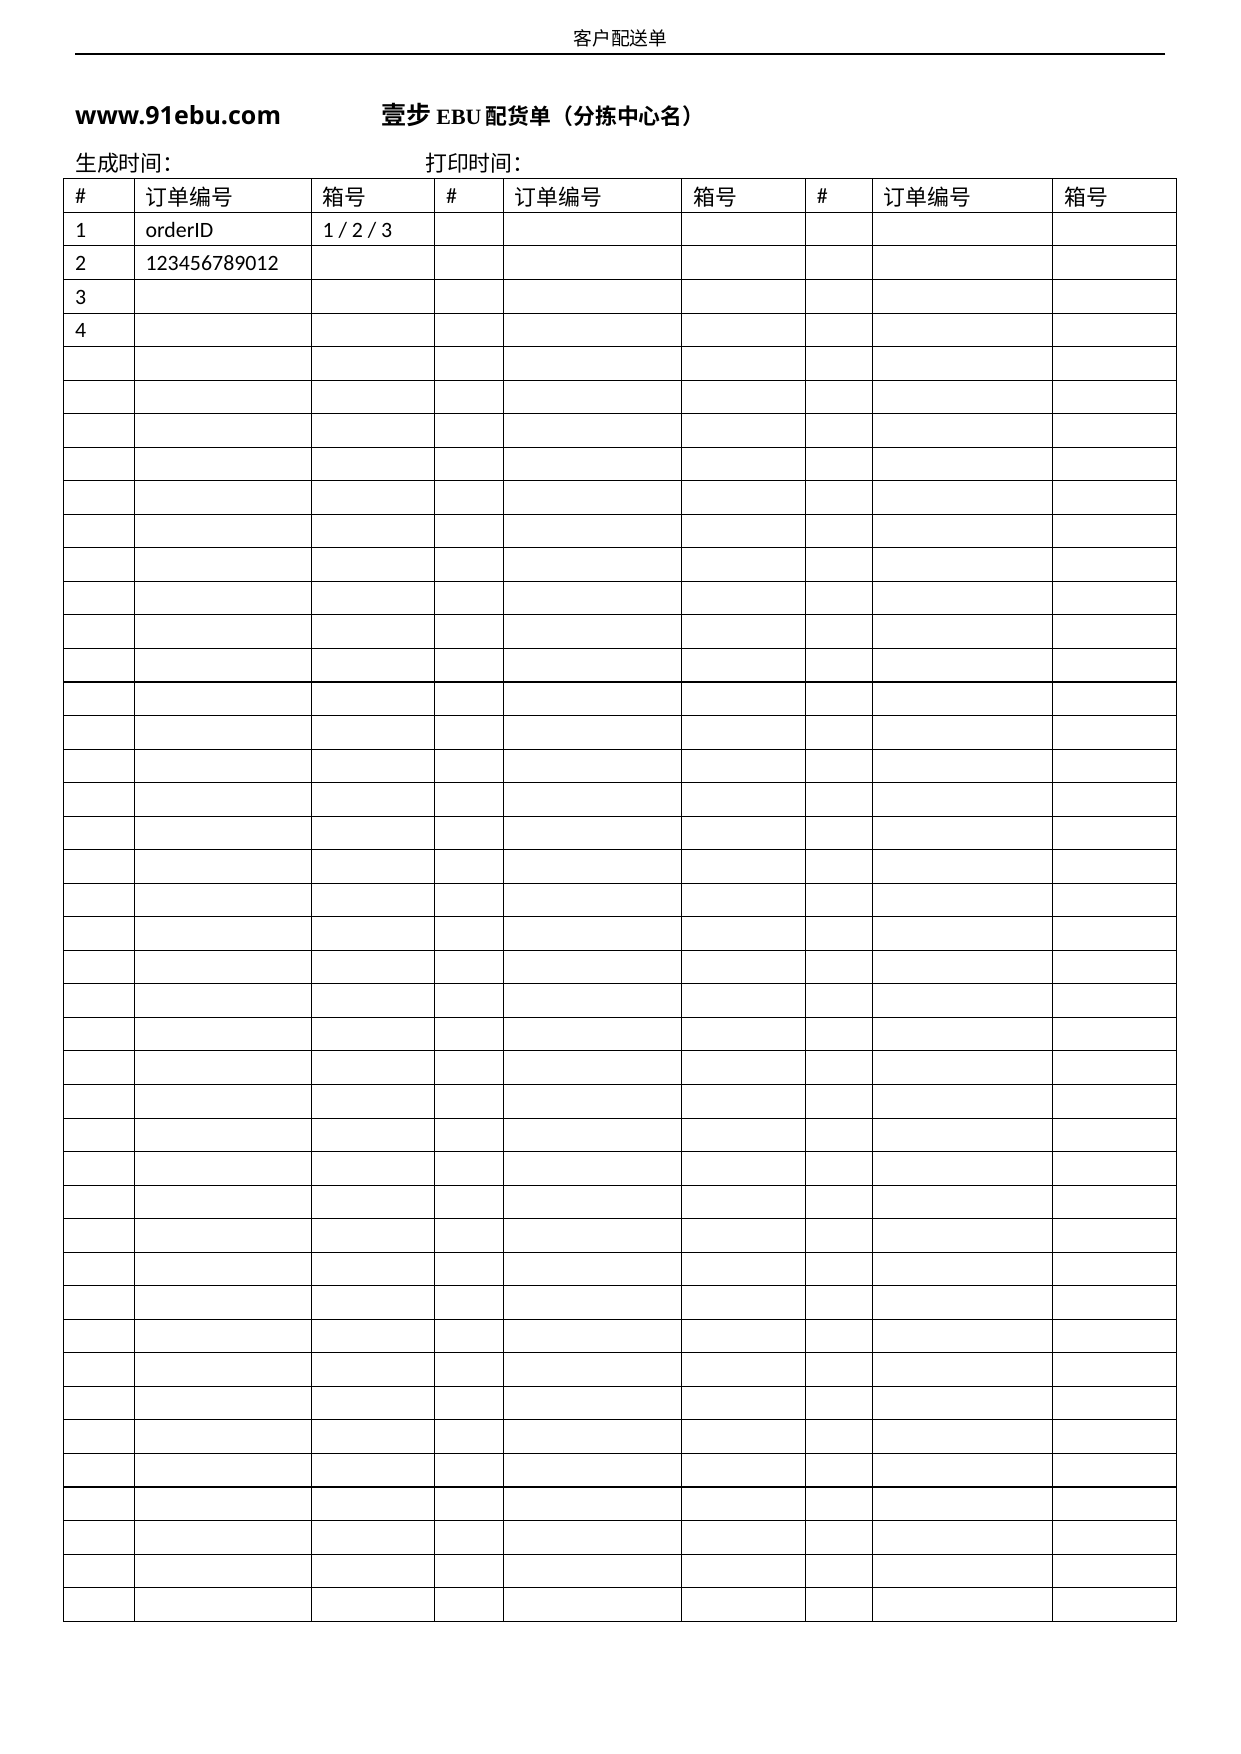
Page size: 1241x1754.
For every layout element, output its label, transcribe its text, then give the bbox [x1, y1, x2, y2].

table_cell [504, 1353, 681, 1386]
table_cell [135, 314, 311, 346]
table_cell [873, 1119, 1052, 1151]
table_cell 1 [64, 213, 134, 245]
table_cell [682, 917, 805, 950]
table_cell [806, 951, 872, 983]
table_cell [64, 1152, 134, 1184]
table_cell [682, 1018, 805, 1050]
table_cell [435, 1286, 503, 1319]
table_cell [806, 615, 872, 648]
table_cell [806, 850, 872, 883]
table_cell [806, 1085, 872, 1117]
table_cell [806, 1521, 872, 1553]
table_cell [64, 817, 134, 849]
table_cell [504, 1555, 681, 1587]
table_cell [135, 582, 311, 614]
table_cell [312, 1454, 434, 1486]
table_cell [504, 615, 681, 648]
table_cell [135, 1420, 311, 1453]
table_cell [504, 1420, 681, 1453]
table_cell [873, 1320, 1052, 1352]
table_cell [873, 683, 1052, 715]
table_cell [312, 1353, 434, 1386]
table_cell [806, 1152, 872, 1184]
table_cell [435, 548, 503, 581]
table_cell [806, 548, 872, 581]
table_cell [873, 1286, 1052, 1319]
table_cell [64, 1286, 134, 1319]
table_cell [435, 615, 503, 648]
table_cell [64, 1420, 134, 1453]
table_cell [873, 314, 1052, 346]
table_cell 1 / 2 / 3 [312, 213, 434, 245]
table_cell [135, 381, 311, 413]
table_cell [1053, 884, 1176, 916]
table_cell [135, 683, 311, 715]
table_cell [806, 817, 872, 849]
table_cell [64, 1387, 134, 1419]
table_cell [806, 1555, 872, 1587]
table_cell [504, 213, 681, 245]
table_cell [873, 582, 1052, 614]
table_cell [504, 582, 681, 614]
table_cell [435, 1420, 503, 1453]
table_cell [312, 1555, 434, 1587]
table_cell [1053, 1488, 1176, 1520]
table_cell [682, 1286, 805, 1319]
table_cell [1053, 683, 1176, 715]
table_cell [435, 1521, 503, 1553]
table_cell [312, 1420, 434, 1453]
table_cell [1053, 1454, 1176, 1486]
table_cell [806, 448, 872, 480]
table_cell [135, 414, 311, 447]
table_cell [64, 951, 134, 983]
table_cell [312, 515, 434, 547]
table_cell [435, 649, 503, 681]
table_cell [64, 850, 134, 883]
table_header # [64, 179, 134, 212]
table_cell [435, 783, 503, 816]
table_cell [312, 884, 434, 916]
table_cell [806, 716, 872, 748]
table_cell [1053, 1119, 1176, 1151]
table_cell [135, 615, 311, 648]
table_cell [312, 314, 434, 346]
table_cell [806, 347, 872, 379]
table_cell [682, 750, 805, 782]
table_cell [504, 1219, 681, 1252]
table_cell [682, 716, 805, 748]
table_cell [312, 817, 434, 849]
table_cell [504, 414, 681, 447]
table_cell [135, 448, 311, 480]
table_cell [312, 615, 434, 648]
table_cell [135, 280, 311, 312]
table_cell [504, 1320, 681, 1352]
table_cell [1053, 414, 1176, 447]
table_cell [312, 750, 434, 782]
table_cell [504, 884, 681, 916]
table_cell [135, 1353, 311, 1386]
table_cell [873, 1353, 1052, 1386]
table_cell [504, 750, 681, 782]
table_cell [312, 716, 434, 748]
table_cell [64, 582, 134, 614]
table_cell [504, 515, 681, 547]
table_cell [806, 582, 872, 614]
table_cell [873, 1253, 1052, 1285]
table_cell [682, 1588, 805, 1621]
table_cell [312, 280, 434, 312]
table_cell [682, 884, 805, 916]
table_cell [806, 246, 872, 279]
table_cell [435, 1454, 503, 1486]
table_cell [1053, 213, 1176, 245]
table_cell [504, 649, 681, 681]
table_cell [873, 615, 1052, 648]
table_cell [312, 1051, 434, 1084]
table_cell [312, 1286, 434, 1319]
table_cell [682, 1219, 805, 1252]
table_cell [135, 1018, 311, 1050]
table_cell [1053, 1320, 1176, 1352]
table_cell [806, 1186, 872, 1218]
table_cell [312, 850, 434, 883]
table_cell [682, 615, 805, 648]
table_cell [1053, 1555, 1176, 1587]
table_cell [806, 649, 872, 681]
table_cell [806, 414, 872, 447]
table_cell [504, 1521, 681, 1553]
table_cell [135, 1588, 311, 1621]
table_cell [682, 515, 805, 547]
table_cell [1053, 548, 1176, 581]
table_cell [64, 1521, 134, 1553]
table_cell [873, 548, 1052, 581]
table_cell [806, 984, 872, 1017]
table_cell [873, 1588, 1052, 1621]
table_cell [1053, 314, 1176, 346]
table_cell [64, 1051, 134, 1084]
table_cell [873, 649, 1052, 681]
table_cell [435, 1253, 503, 1285]
table_cell [1053, 1521, 1176, 1553]
table_cell [435, 347, 503, 379]
table_cell orderID [135, 213, 311, 245]
table_cell [1053, 1286, 1176, 1319]
table_cell [806, 1119, 872, 1151]
table_cell [682, 1085, 805, 1117]
table_cell [135, 1454, 311, 1486]
table_cell [64, 1353, 134, 1386]
table_cell [135, 1219, 311, 1252]
table_cell [873, 1186, 1052, 1218]
table_cell [1053, 1219, 1176, 1252]
table_cell [64, 381, 134, 413]
table_cell [435, 448, 503, 480]
table_cell [682, 1152, 805, 1184]
table_cell [806, 1018, 872, 1050]
table_cell [435, 515, 503, 547]
table_cell [135, 716, 311, 748]
table_cell 2 [64, 246, 134, 279]
table_cell [1053, 1588, 1176, 1621]
table_cell [504, 1588, 681, 1621]
table_header 箱号 [312, 179, 434, 212]
table_cell [64, 1320, 134, 1352]
table_cell [435, 817, 503, 849]
table_cell [64, 1555, 134, 1587]
table_cell [873, 381, 1052, 413]
table_cell [682, 381, 805, 413]
table_cell [312, 783, 434, 816]
table_cell [312, 1085, 434, 1117]
table_cell [312, 481, 434, 514]
table_cell [806, 1420, 872, 1453]
table_cell [435, 1320, 503, 1352]
table_cell [64, 615, 134, 648]
table_cell [1053, 1387, 1176, 1419]
table_cell [435, 414, 503, 447]
table_cell [1053, 1353, 1176, 1386]
table_cell [135, 1521, 311, 1553]
table_cell [312, 347, 434, 379]
table_cell [135, 1286, 311, 1319]
table_cell [1053, 1420, 1176, 1453]
table_cell [504, 1186, 681, 1218]
table_cell [312, 1588, 434, 1621]
table_cell [64, 750, 134, 782]
table_cell [1053, 1085, 1176, 1117]
table_cell [504, 381, 681, 413]
table_cell [435, 481, 503, 514]
table_cell [435, 750, 503, 782]
table_cell [64, 1186, 134, 1218]
table_cell [504, 347, 681, 379]
table_cell [1053, 716, 1176, 748]
table_cell [682, 1253, 805, 1285]
table_cell [873, 984, 1052, 1017]
table_header 箱号 [1053, 179, 1176, 212]
table_cell [135, 649, 311, 681]
table_cell [135, 1051, 311, 1084]
table_cell [435, 1085, 503, 1117]
table_cell [806, 1253, 872, 1285]
table_cell [1053, 246, 1176, 279]
table_cell [1053, 347, 1176, 379]
table_cell [435, 1119, 503, 1151]
table_cell [504, 1119, 681, 1151]
table_cell [135, 347, 311, 379]
table_cell [873, 1454, 1052, 1486]
table_header # [435, 179, 503, 212]
table_cell [504, 481, 681, 514]
table_cell [504, 1488, 681, 1520]
table_cell [873, 783, 1052, 816]
table_cell [682, 347, 805, 379]
table_cell [135, 481, 311, 514]
table_cell [64, 548, 134, 581]
table_cell [504, 1286, 681, 1319]
table_cell [504, 1454, 681, 1486]
table_cell [135, 548, 311, 581]
table_cell [1053, 448, 1176, 480]
table_cell [682, 1454, 805, 1486]
table_cell [873, 1051, 1052, 1084]
table_cell [1053, 280, 1176, 312]
table_cell [312, 1387, 434, 1419]
table_cell [435, 1219, 503, 1252]
table_cell [682, 984, 805, 1017]
table_cell [435, 1353, 503, 1386]
table_cell [435, 314, 503, 346]
table_cell [806, 381, 872, 413]
table_cell [806, 884, 872, 916]
table_cell [135, 1152, 311, 1184]
table_cell [1053, 1152, 1176, 1184]
text www.91ebu.com 壹步 EBU配货单（分拣中心名） [75, 81, 1165, 146]
table_cell [806, 917, 872, 950]
table_cell [873, 817, 1052, 849]
table_cell [504, 448, 681, 480]
table_cell [682, 817, 805, 849]
table_header 订单编号 [873, 179, 1052, 212]
table_cell [435, 1186, 503, 1218]
table_cell [64, 884, 134, 916]
table_cell [504, 1051, 681, 1084]
table_cell [312, 1219, 434, 1252]
table_cell [504, 984, 681, 1017]
table_cell [1053, 381, 1176, 413]
table_cell [135, 1186, 311, 1218]
table_cell [682, 1353, 805, 1386]
table_cell [312, 1119, 434, 1151]
table_cell [1053, 817, 1176, 849]
table_cell [64, 1488, 134, 1520]
table_cell [135, 515, 311, 547]
table_cell [682, 1521, 805, 1553]
table_cell [64, 783, 134, 816]
table_cell [873, 917, 1052, 950]
table_cell [435, 1152, 503, 1184]
table_cell [135, 884, 311, 916]
table_cell [806, 314, 872, 346]
table_cell [1053, 1186, 1176, 1218]
table_cell [1053, 481, 1176, 514]
table_cell [1053, 649, 1176, 681]
table_cell [64, 347, 134, 379]
table_cell [504, 1387, 681, 1419]
table_cell [135, 850, 311, 883]
table_cell [312, 917, 434, 950]
table_cell [312, 1152, 434, 1184]
table_cell [135, 817, 311, 849]
table_cell [873, 1219, 1052, 1252]
table_cell [64, 1119, 134, 1151]
table_cell [135, 1555, 311, 1587]
table_cell [1053, 850, 1176, 883]
table_cell [435, 246, 503, 279]
table_cell [682, 1320, 805, 1352]
table_cell [682, 1488, 805, 1520]
table_cell [873, 515, 1052, 547]
table_cell [873, 347, 1052, 379]
table_cell [64, 917, 134, 950]
table_cell [682, 1051, 805, 1084]
table_cell 3 [64, 280, 134, 312]
table_cell [1053, 615, 1176, 648]
table_cell [312, 1253, 434, 1285]
table_cell [682, 1555, 805, 1587]
table_cell [504, 280, 681, 312]
table_cell [64, 1454, 134, 1486]
table_cell [312, 1488, 434, 1520]
table_cell [1053, 917, 1176, 950]
table_cell [504, 817, 681, 849]
table_cell [64, 1588, 134, 1621]
table_cell [135, 1085, 311, 1117]
table_cell [435, 884, 503, 916]
table_cell [806, 750, 872, 782]
table_cell [504, 951, 681, 983]
table_header 订单编号 [135, 179, 311, 212]
table_cell [873, 1085, 1052, 1117]
table_cell [435, 850, 503, 883]
table_cell [682, 1420, 805, 1453]
table_cell [135, 917, 311, 950]
table_cell [312, 414, 434, 447]
table_cell [806, 1588, 872, 1621]
table_cell [806, 1320, 872, 1352]
table_cell [873, 1152, 1052, 1184]
table_cell [435, 1555, 503, 1587]
table_cell [504, 683, 681, 715]
table_cell [873, 1521, 1052, 1553]
table_cell [435, 683, 503, 715]
table_cell [64, 481, 134, 514]
table_cell [64, 984, 134, 1017]
table_cell [312, 582, 434, 614]
table_cell [806, 280, 872, 312]
table_cell [312, 448, 434, 480]
table_cell [64, 1085, 134, 1117]
table_cell [682, 548, 805, 581]
table_cell [873, 448, 1052, 480]
table_cell [504, 246, 681, 279]
table_cell [806, 481, 872, 514]
text 生成时间： 打印时间： [75, 146, 1165, 178]
table_cell [312, 951, 434, 983]
table_cell [1053, 515, 1176, 547]
table_cell [312, 381, 434, 413]
table_cell [435, 984, 503, 1017]
table_cell [504, 1018, 681, 1050]
table_cell [806, 1219, 872, 1252]
table_cell [435, 1588, 503, 1621]
table_cell [135, 1387, 311, 1419]
table_cell [682, 448, 805, 480]
table_cell [435, 951, 503, 983]
table_cell [682, 314, 805, 346]
table_cell [64, 414, 134, 447]
table_cell [435, 582, 503, 614]
table_cell [682, 850, 805, 883]
table_cell [682, 213, 805, 245]
table_cell [135, 1253, 311, 1285]
table_cell [806, 213, 872, 245]
table_cell [873, 481, 1052, 514]
table_cell [1053, 750, 1176, 782]
table_cell [1053, 1051, 1176, 1084]
table_cell [1053, 1253, 1176, 1285]
table_cell [873, 1555, 1052, 1587]
table_cell [312, 649, 434, 681]
table_cell [873, 951, 1052, 983]
table_cell [435, 917, 503, 950]
table_cell [135, 1119, 311, 1151]
table_cell [135, 951, 311, 983]
table_cell [312, 1018, 434, 1050]
table_cell [873, 1488, 1052, 1520]
table_cell [806, 1051, 872, 1084]
table_cell [873, 884, 1052, 916]
table_cell [504, 548, 681, 581]
table_cell [135, 984, 311, 1017]
table_cell [435, 716, 503, 748]
table_cell [435, 280, 503, 312]
table_cell [135, 1320, 311, 1352]
table_cell [682, 1186, 805, 1218]
table_cell [682, 783, 805, 816]
table_cell [806, 1387, 872, 1419]
table_cell [312, 246, 434, 279]
table_cell [873, 213, 1052, 245]
table_header # [806, 179, 872, 212]
table_cell [504, 716, 681, 748]
table_cell [504, 1085, 681, 1117]
table_cell [682, 280, 805, 312]
table_cell [312, 1186, 434, 1218]
table_cell [1053, 783, 1176, 816]
table_cell [435, 213, 503, 245]
table_cell [504, 783, 681, 816]
table_cell [806, 1353, 872, 1386]
table_cell [312, 1521, 434, 1553]
table_cell [682, 246, 805, 279]
table_cell [135, 1488, 311, 1520]
table_cell 123456789012 [135, 246, 311, 279]
table_header 箱号 [682, 179, 805, 212]
table_cell [682, 649, 805, 681]
table_cell [682, 481, 805, 514]
table_cell [806, 683, 872, 715]
table_cell [682, 683, 805, 715]
table_cell [873, 1387, 1052, 1419]
table_cell [435, 381, 503, 413]
table_cell [1053, 582, 1176, 614]
table_cell [806, 515, 872, 547]
table_cell [806, 783, 872, 816]
table_cell [435, 1018, 503, 1050]
table_cell [64, 515, 134, 547]
table_cell [682, 582, 805, 614]
table_cell [135, 783, 311, 816]
table_cell [64, 716, 134, 748]
table_cell [312, 1320, 434, 1352]
table_cell [806, 1286, 872, 1319]
table_cell [873, 1420, 1052, 1453]
table_cell [873, 280, 1052, 312]
table_cell [682, 414, 805, 447]
table_cell [806, 1454, 872, 1486]
table_cell [504, 314, 681, 346]
table_cell [64, 649, 134, 681]
table_cell [504, 1253, 681, 1285]
table_cell [435, 1387, 503, 1419]
table_cell [873, 1018, 1052, 1050]
table_cell [873, 716, 1052, 748]
table_cell [1053, 951, 1176, 983]
table_cell [64, 683, 134, 715]
table_cell [682, 1387, 805, 1419]
table_cell [435, 1051, 503, 1084]
table_cell [682, 951, 805, 983]
table_header 订单编号 [504, 179, 681, 212]
table_cell [64, 448, 134, 480]
table_cell [873, 850, 1052, 883]
table_cell [504, 1152, 681, 1184]
table_cell [504, 850, 681, 883]
table_cell [64, 1253, 134, 1285]
table_cell [1053, 1018, 1176, 1050]
table_cell [504, 917, 681, 950]
table_cell [135, 750, 311, 782]
table_cell [64, 1219, 134, 1252]
table_cell [806, 1488, 872, 1520]
table_cell [312, 548, 434, 581]
table_cell [1053, 984, 1176, 1017]
table_cell [873, 246, 1052, 279]
table_cell [312, 683, 434, 715]
table_cell [312, 984, 434, 1017]
table_cell [873, 414, 1052, 447]
table_cell [873, 750, 1052, 782]
table_cell [64, 1018, 134, 1050]
table_cell [682, 1119, 805, 1151]
table_cell [435, 1488, 503, 1520]
table_cell 4 [64, 314, 134, 346]
